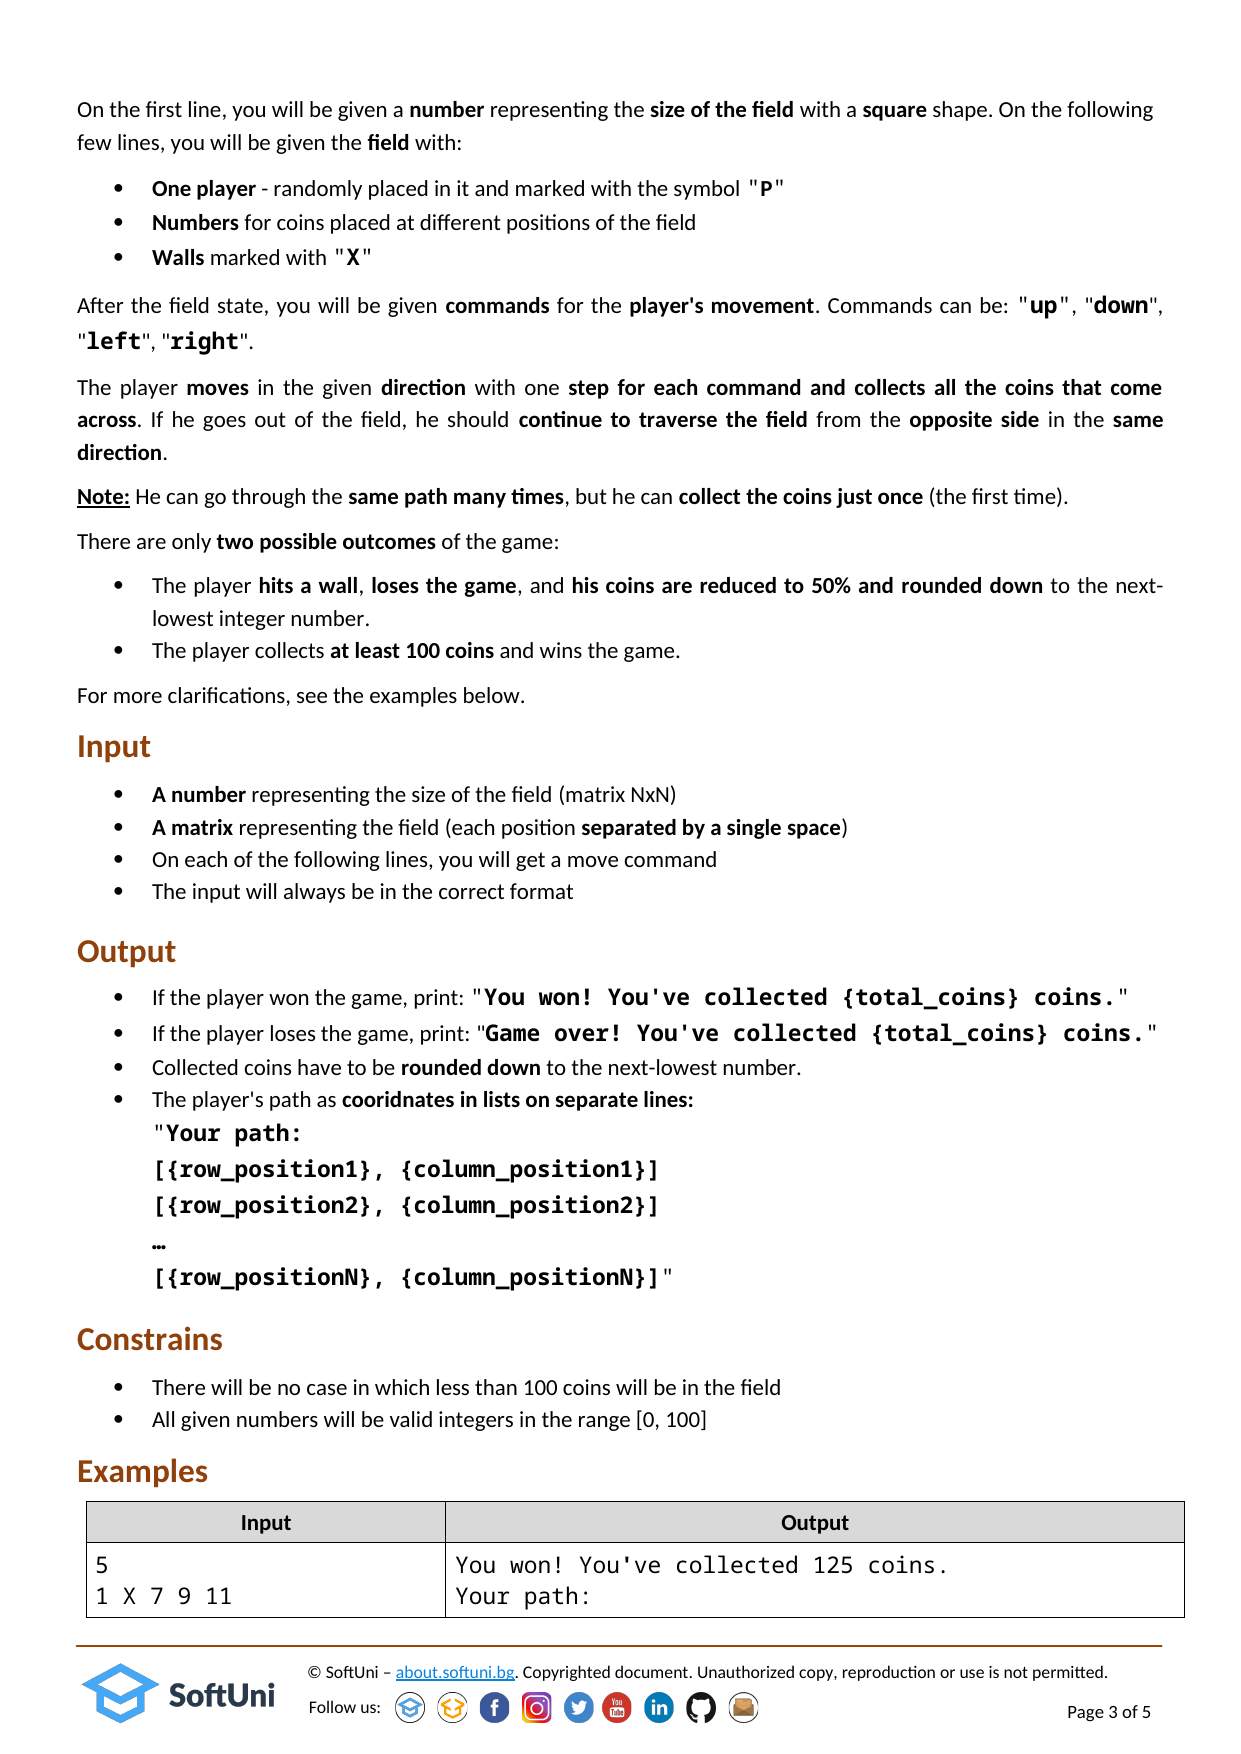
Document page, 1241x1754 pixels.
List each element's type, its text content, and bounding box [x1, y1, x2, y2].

list All given numbers will be valid integers in the range [0, 100] [114, 1405, 1163, 1433]
picture [75, 1658, 281, 1729]
list If the player won the game, print: "You won! You've collected {total_coins} coins." [114, 981, 1163, 1012]
picture [644, 1714, 653, 1723]
list [{row_positionN}, {column_positionN}]" [152, 1261, 1163, 1292]
list [{row_position1}, {column_position1}] [152, 1153, 1163, 1184]
list "Your path: [152, 1117, 1163, 1148]
subtitle Output [77, 930, 1163, 971]
picture [686, 1692, 716, 1723]
table_header Input [87, 1502, 445, 1542]
list [{row_position2}, {column_position2}] [152, 1189, 1163, 1220]
text There are only two possible outcomes of the game: [77, 527, 1163, 555]
picture [437, 1692, 468, 1723]
picture [658, 1705, 667, 1714]
picture [665, 1714, 674, 1723]
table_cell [87, 1543, 445, 1617]
picture [522, 1692, 552, 1723]
list Collected coins have to be rounded down to the next-lowest number. [114, 1053, 1163, 1081]
list If the player loses the game, print: "Game over! You've collected {total_coins} coins." [114, 1017, 1163, 1048]
list A matrix representing the field (each position separated by a single space) [114, 813, 1163, 841]
table_header Output [446, 1502, 1184, 1542]
text For more clarifications, see the examples below. [77, 681, 1163, 709]
text The player moves in the given direction with one step for each command and collects all the coins that come across. If he goes out of the field, he should continue to traverse the field from the opposite side in the same direction. [77, 373, 1163, 466]
picture [728, 1692, 759, 1723]
subtitle Input [77, 725, 1163, 766]
list The player's path as cooridnates in lists on separate lines: [114, 1085, 1163, 1113]
list The player hits a wall, loses the game, and his coins are reduced to 50% and rounded down to the next-lowest integer number. [114, 572, 1163, 632]
picture [564, 1692, 594, 1723]
subtitle Constrains [77, 1318, 1163, 1358]
text On the first line, you will be given a number representing the size of the field with a square shape. On the following few lines, you will be given the field with: [77, 95, 1163, 156]
list … [152, 1225, 1163, 1256]
list The input will always be in the correct format [114, 877, 1163, 905]
picture [395, 1692, 425, 1723]
list Walls marked with "X" [114, 240, 1163, 272]
list On each of the following lines, you will get a move command [114, 845, 1163, 873]
picture [644, 1692, 653, 1701]
list Numbers for coins placed at different positions of the field [114, 208, 1163, 236]
picture [665, 1692, 674, 1701]
picture [602, 1692, 632, 1723]
list There will be no case in which less than 100 coins will be in the field [114, 1373, 1163, 1401]
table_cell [446, 1543, 1184, 1617]
text Note: He can go through the same path many times, but he can collect the coins just once (the first time). [77, 482, 1163, 510]
subtitle Examples [77, 1450, 1163, 1491]
text After the field state, you will be given commands for the player's movement. Commands can be: "up", "down", "left", "right". [77, 289, 1163, 356]
list A number representing the size of the field (matrix NxN) [114, 781, 1163, 808]
list The player collects at least 100 coins and wins the game. [114, 636, 1163, 664]
list One player - randomly placed in it and marked with the symbol "P" [114, 172, 1163, 203]
picture [479, 1692, 510, 1723]
